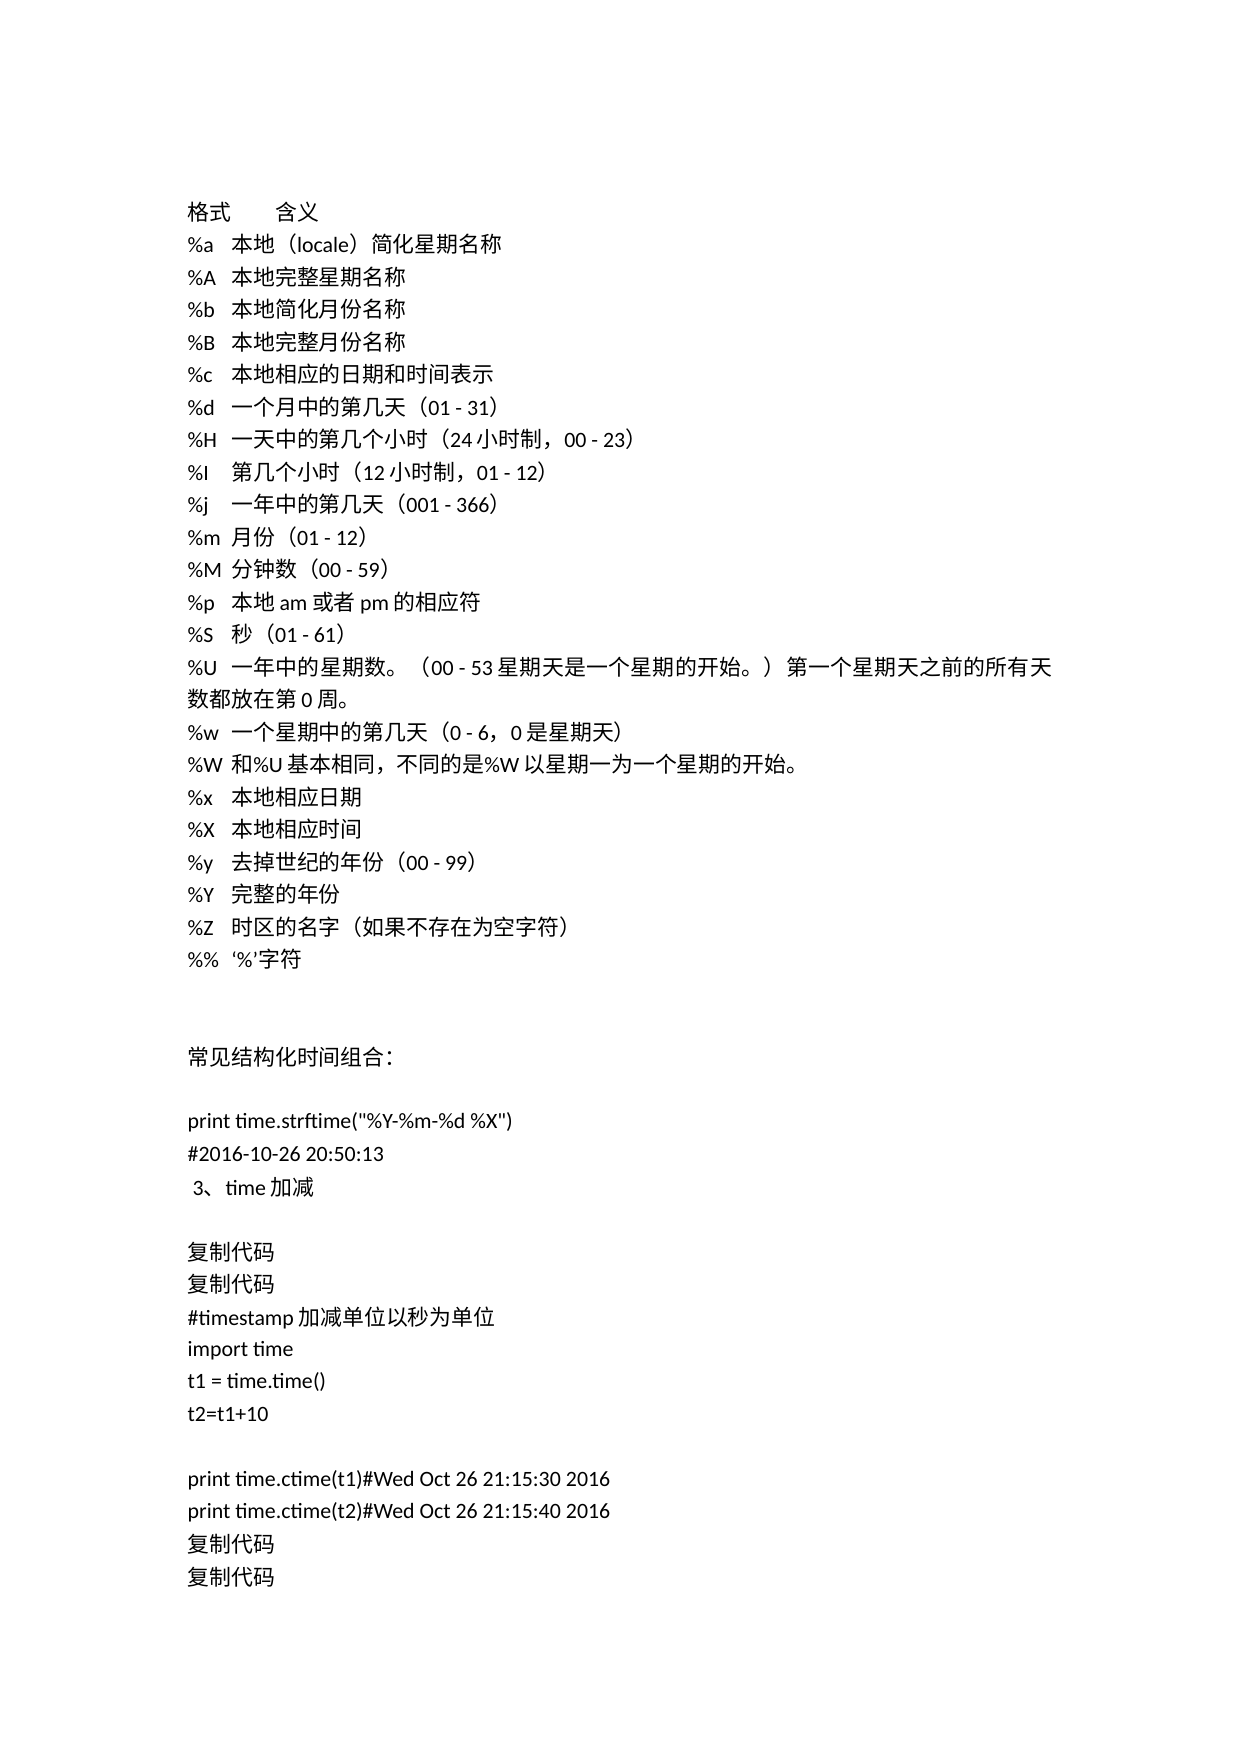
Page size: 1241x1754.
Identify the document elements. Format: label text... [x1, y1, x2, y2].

text 复制代码 [187, 1527, 1053, 1559]
text #2016-10-26 20:50:13 [187, 1137, 1053, 1169]
text 复制代码 [187, 1267, 1053, 1299]
text %a 本地（locale）简化星期名称 [187, 227, 1053, 259]
text %d 一个月中的第几天（01 - 31） [187, 389, 1053, 422]
text 复制代码 [187, 1234, 1053, 1267]
text print time.ctime(t1)#Wed Oct 26 21:15:30 2016 [187, 1462, 1053, 1494]
text %H 一天中的第几个小时（24小时制，00 - 23） [187, 422, 1053, 454]
text t1 = time.time() [187, 1364, 1053, 1397]
text %B 本地完整月份名称 [187, 324, 1053, 357]
text %x 本地相应日期 [187, 779, 1053, 812]
text %c 本地相应的日期和时间表示 [187, 357, 1053, 389]
text 格式 含义 [187, 194, 1053, 227]
text %w 一个星期中的第几天（0 - 6，0是星期天） [187, 714, 1053, 747]
text %U 一年中的星期数。（00 - 53星期天是一个星期的开始。）第一个星期天之前的所有天数都放在第0周。 [187, 649, 1053, 714]
text %S 秒（01 - 61） [187, 617, 1053, 649]
text %% ‘%’字符 [187, 942, 1053, 974]
text %Z 时区的名字（如果不存在为空字符） [187, 909, 1053, 942]
text print time.ctime(t2)#Wed Oct 26 21:15:40 2016 [187, 1494, 1053, 1527]
text %M 分钟数（00 - 59） [187, 552, 1053, 584]
text %b 本地简化月份名称 [187, 292, 1053, 324]
text print time.strftime("%Y-%m-%d %X") [187, 1104, 1053, 1137]
text %X 本地相应时间 [187, 812, 1053, 844]
text %j 一年中的第几天（001 - 366） [187, 487, 1053, 519]
text %W 和%U基本相同，不同的是%W以星期一为一个星期的开始。 [187, 747, 1053, 779]
text import time [187, 1332, 1053, 1364]
text t2=t1+10 [187, 1397, 1053, 1429]
text %p 本地am或者pm的相应符 [187, 584, 1053, 617]
text %m 月份（01 - 12） [187, 519, 1053, 552]
text %I 第几个小时（12小时制，01 - 12） [187, 454, 1053, 487]
text #timestamp加减单位以秒为单位 [187, 1299, 1053, 1332]
text 3、time加减 [187, 1169, 1053, 1202]
text %A 本地完整星期名称 [187, 259, 1053, 292]
text 复制代码 [187, 1559, 1053, 1592]
text %Y 完整的年份 [187, 877, 1053, 909]
text 常见结构化时间组合： [187, 1039, 1053, 1072]
text %y 去掉世纪的年份（00 - 99） [187, 844, 1053, 877]
